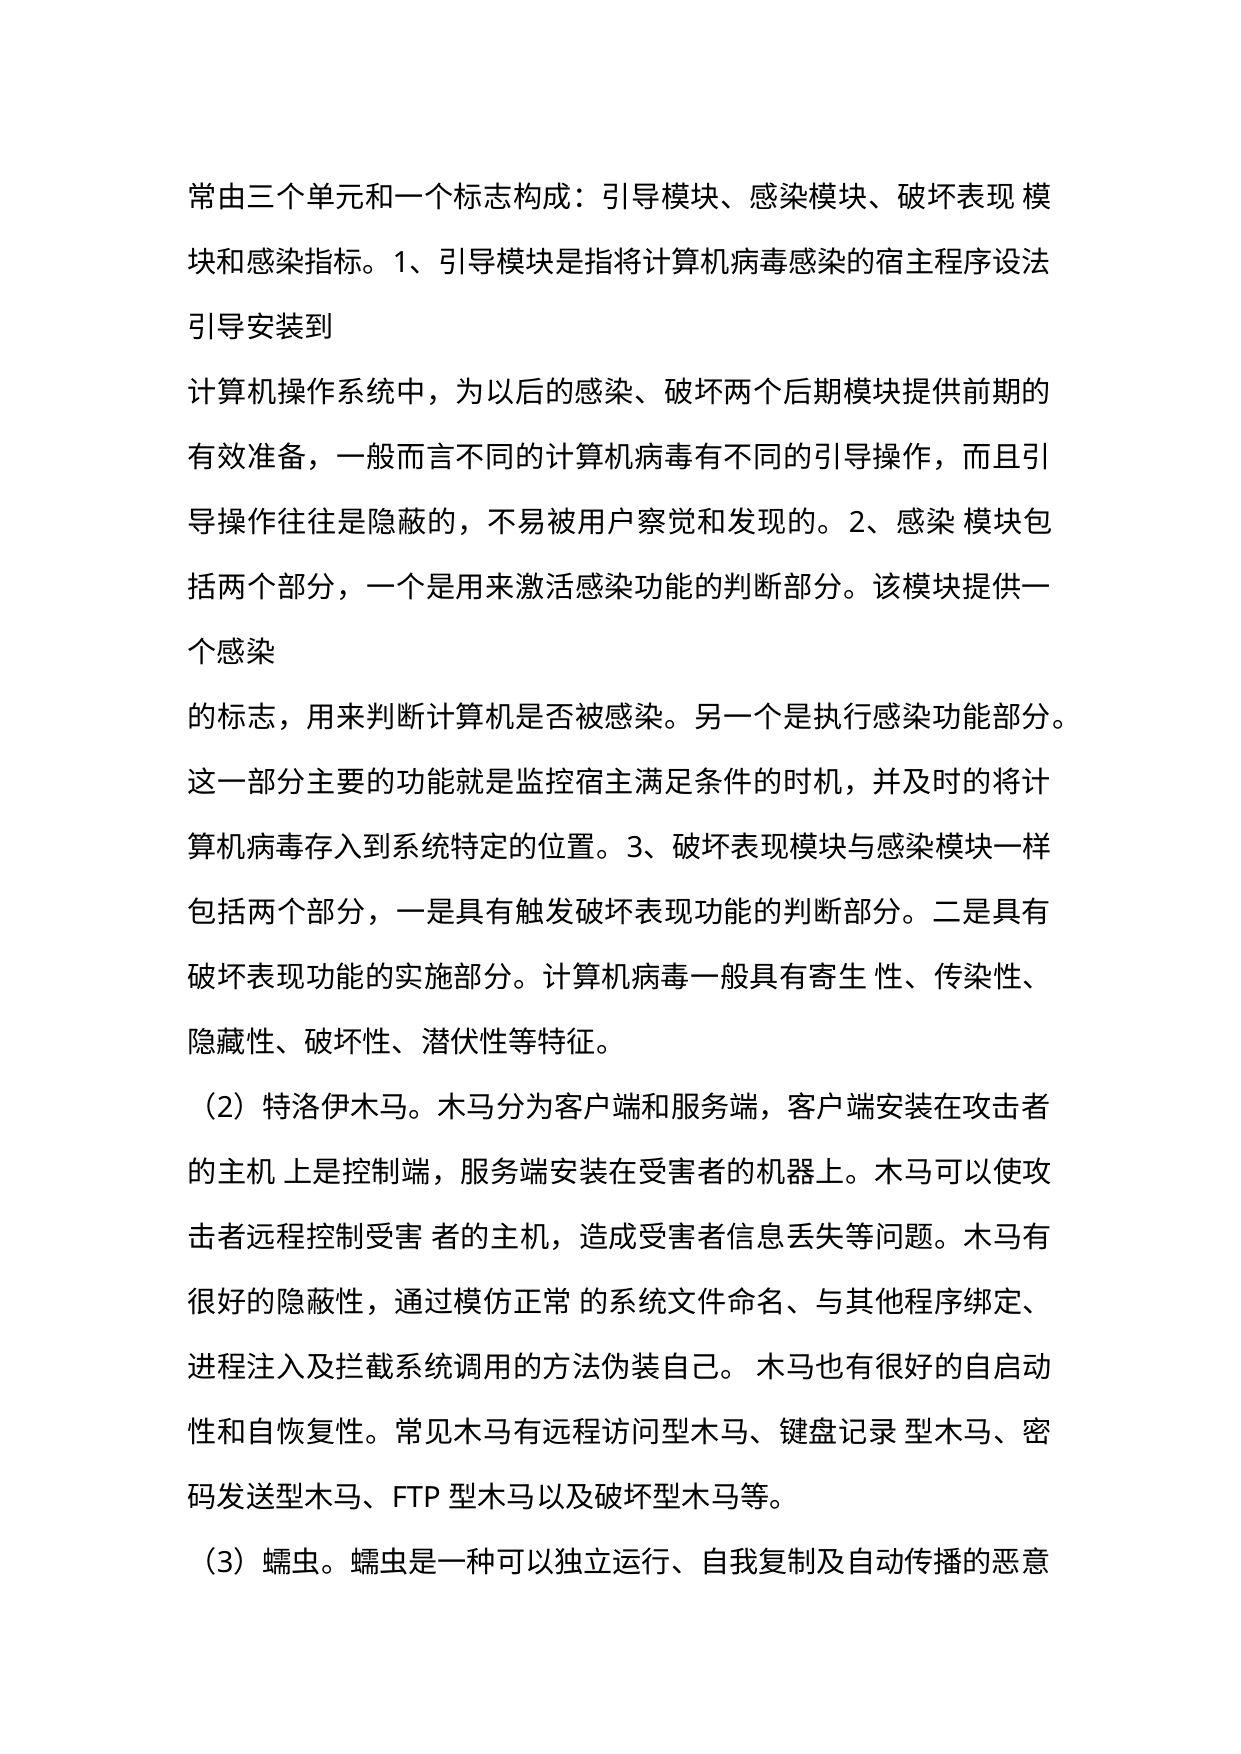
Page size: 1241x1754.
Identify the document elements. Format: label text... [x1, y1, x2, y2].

text （2）特洛伊木马。木马分为客户端和服务端，客户端安装在攻击者的主机 上是控制端，服务端安装在受害者的机器上。木马可以使攻击者远程控制受害 者的主机，造成受害者信息丢失等问题。木马有很好的隐蔽性，通过模仿正常 的系统文件命名、与其他程序绑定、进程注入及拦截系统调用的方法伪装自己。 木马也有很好的自启动性和自恢复性。常见木马有远程访问型木马、键盘记录 型木马、密码发送型木马、FTP 型木马以及破坏型木马等。 [187, 1072, 1053, 1527]
text 计算机操作系统中，为以后的感染、破坏两个后期模块提供前期的有效准备，一般而言不同的计算机病毒有不同的引导操作，而且引导操作往往是隐蔽的，不易被用户察觉和发现的。2、感染 模块包括两个部分，一个是用来激活感染功能的判断部分。该模块提供一个感染 [187, 357, 1053, 682]
text 的标志，用来判断计算机是否被感染。另一个是执行感染功能部分。这一部分主要的功能就是监控宿主满足条件的时机，并及时的将计算机病毒存入到系统特定的位置。3、破坏表现模块与感染模块一样包括两个部分，一是具有触发破坏表现功能的判断部分。二是具有破坏表现功能的实施部分。计算机病毒一般具有寄生 性、传染性、隐藏性、破坏性、潜伏性等特征。 [187, 682, 1053, 1072]
